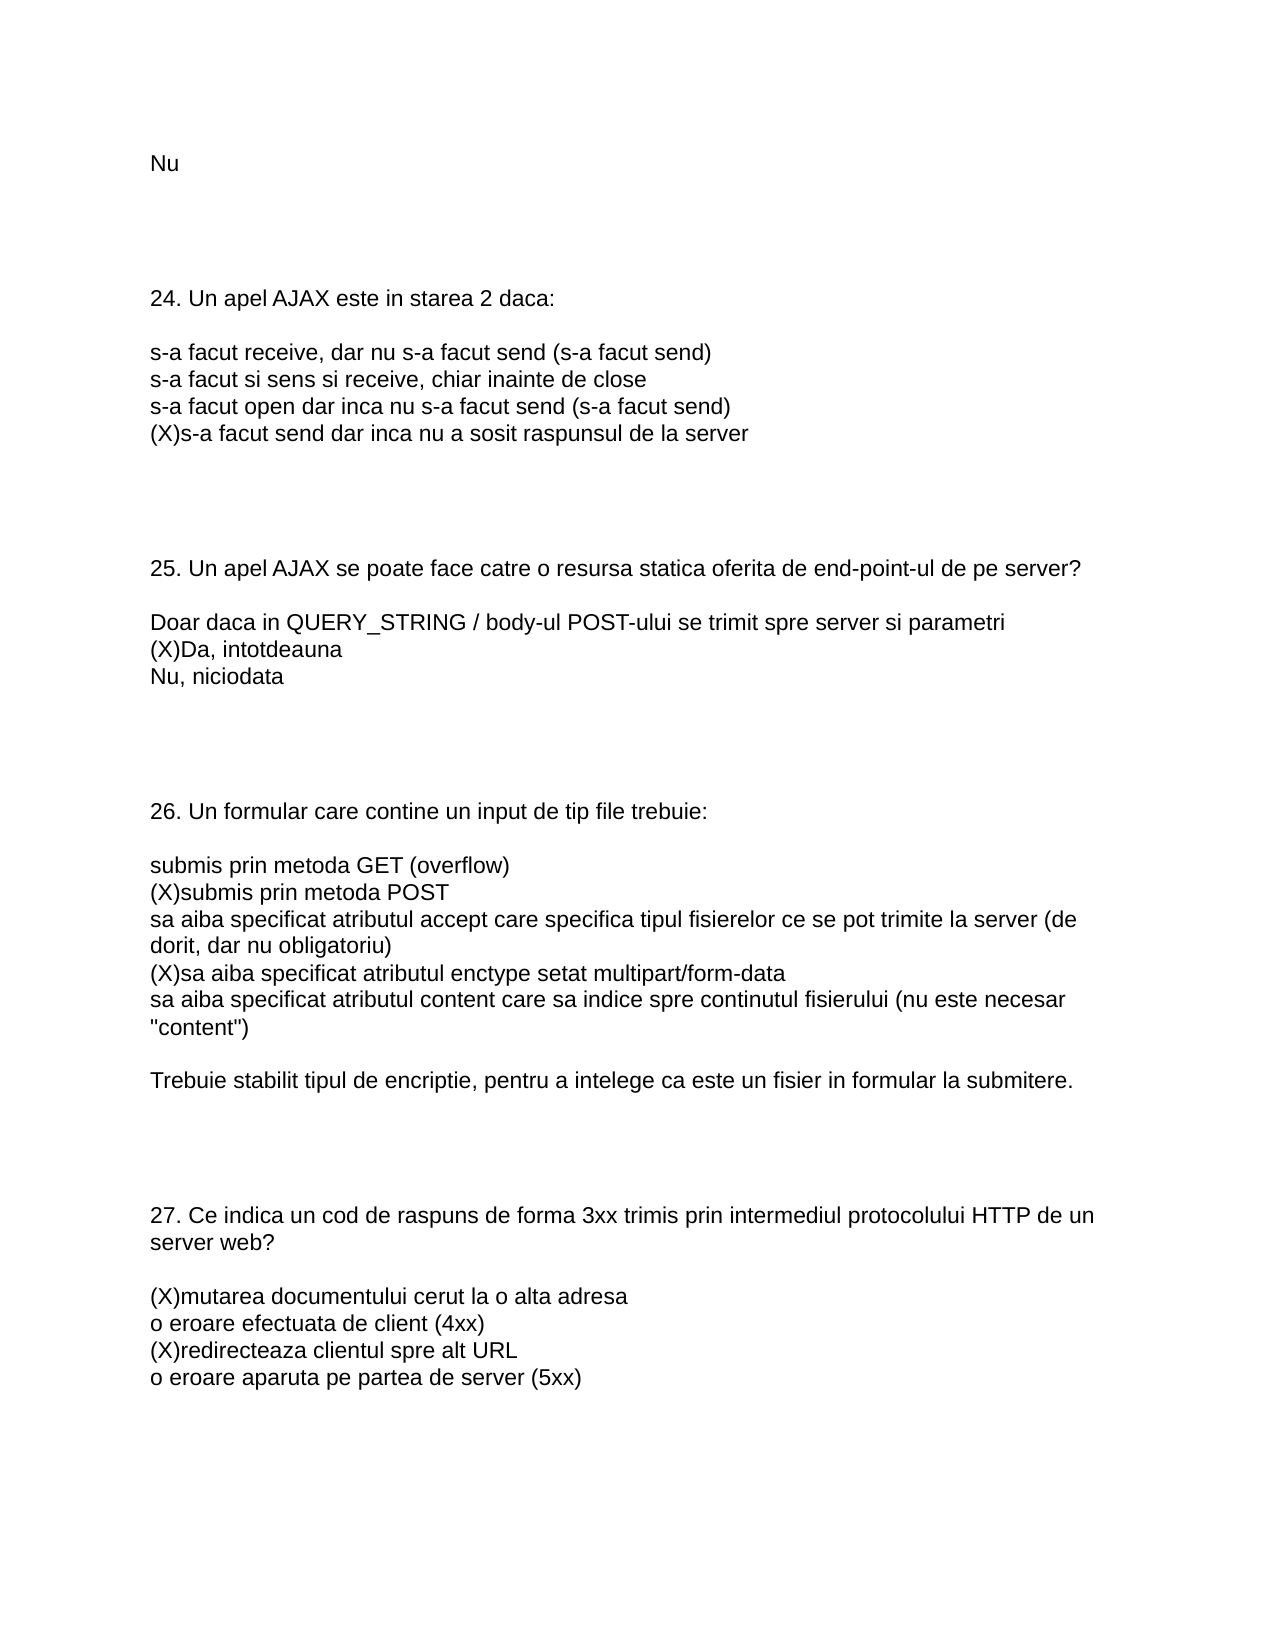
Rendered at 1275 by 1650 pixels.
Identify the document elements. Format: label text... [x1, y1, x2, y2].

text sa aiba specificat atributul accept care specifica tipul fisierelor ce se pot trimite la server (de dorit, dar nu obligatoriu) [150, 905, 1125, 959]
text o eroare aparuta pe partea de server (5xx) [150, 1364, 1125, 1391]
text Nu [150, 150, 1125, 177]
text s-a facut open dar inca nu s-a facut send (s-a facut send) [150, 393, 1125, 420]
text (X)mutarea documentului cerut la o alta adresa [150, 1283, 1125, 1310]
text submis prin metoda GET (overflow) [150, 851, 1125, 878]
text s-a facut si sens si receive, chiar inainte de close [150, 366, 1125, 393]
text (X)redirecteaza clientul spre alt URL [150, 1337, 1125, 1364]
text (X)sa aiba specificat atributul enctype setat multipart/form-data [150, 959, 1125, 986]
text Doar daca in QUERY_STRING / body-ul POST-ului se trimit spre server si parametri [150, 609, 1125, 636]
text Nu, niciodata [150, 663, 1125, 689]
text (X)submis prin metoda POST [150, 878, 1125, 905]
text (X)Da, intotdeauna [150, 636, 1125, 663]
text s-a facut receive, dar nu s-a facut send (s-a facut send) [150, 339, 1125, 366]
text Trebuie stabilit tipul de encriptie, pentru a intelege ca este un fisier in formular la submitere. [150, 1067, 1125, 1094]
text 27. Ce indica un cod de raspuns de forma 3xx trimis prin intermediul protocolului HTTP de un server web? [150, 1202, 1125, 1256]
text 25. Un apel AJAX se poate face catre o resursa statica oferita de end-point-ul de pe server? [150, 555, 1125, 582]
text o eroare efectuata de client (4xx) [150, 1310, 1125, 1337]
text 24. Un apel AJAX este in starea 2 daca: [150, 285, 1125, 312]
text 26. Un formular care contine un input de tip file trebuie: [150, 797, 1125, 824]
text (X)s-a facut send dar inca nu a sosit raspunsul de la server [150, 420, 1125, 447]
text sa aiba specificat atributul content care sa indice spre continutul fisierului (nu este necesar "content") [150, 986, 1125, 1040]
